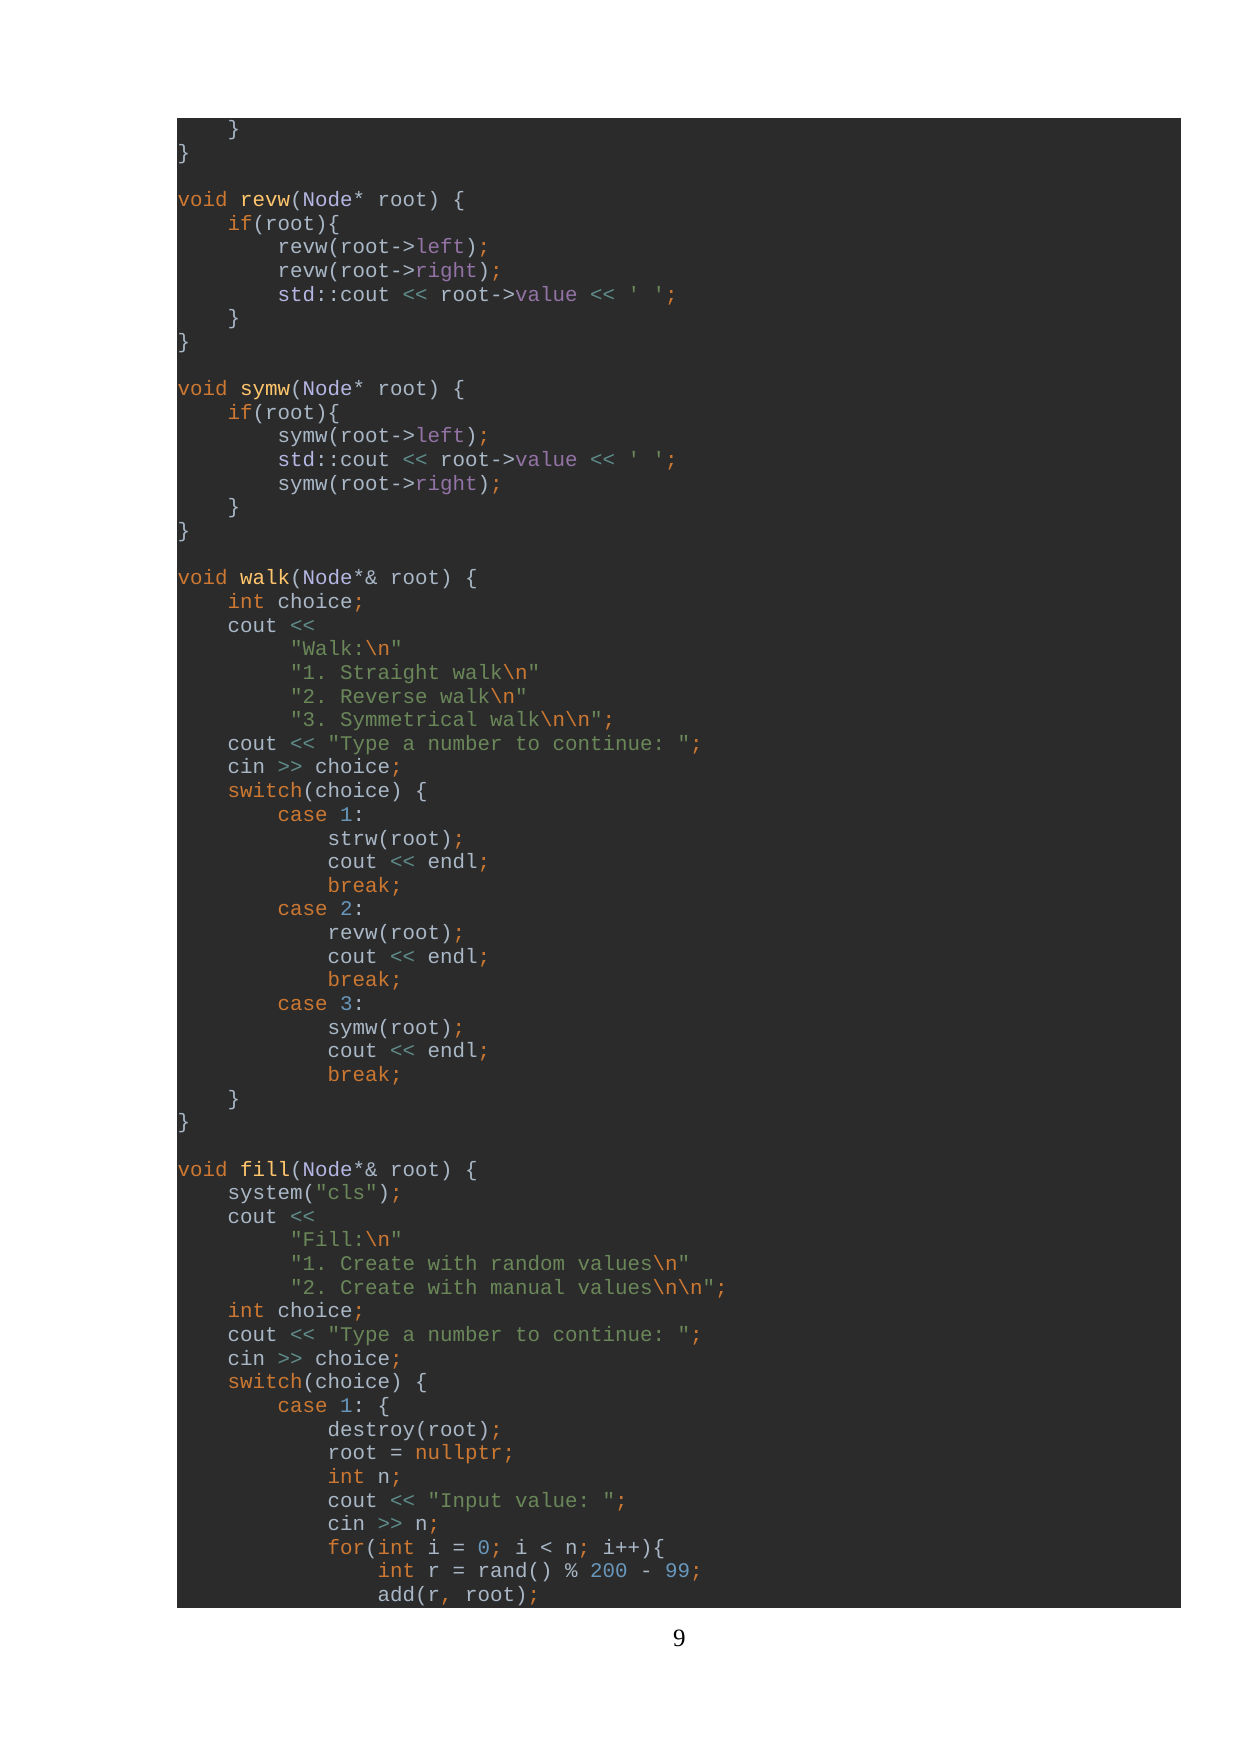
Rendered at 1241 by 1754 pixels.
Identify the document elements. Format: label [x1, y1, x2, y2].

text [177, 118, 1181, 1608]
